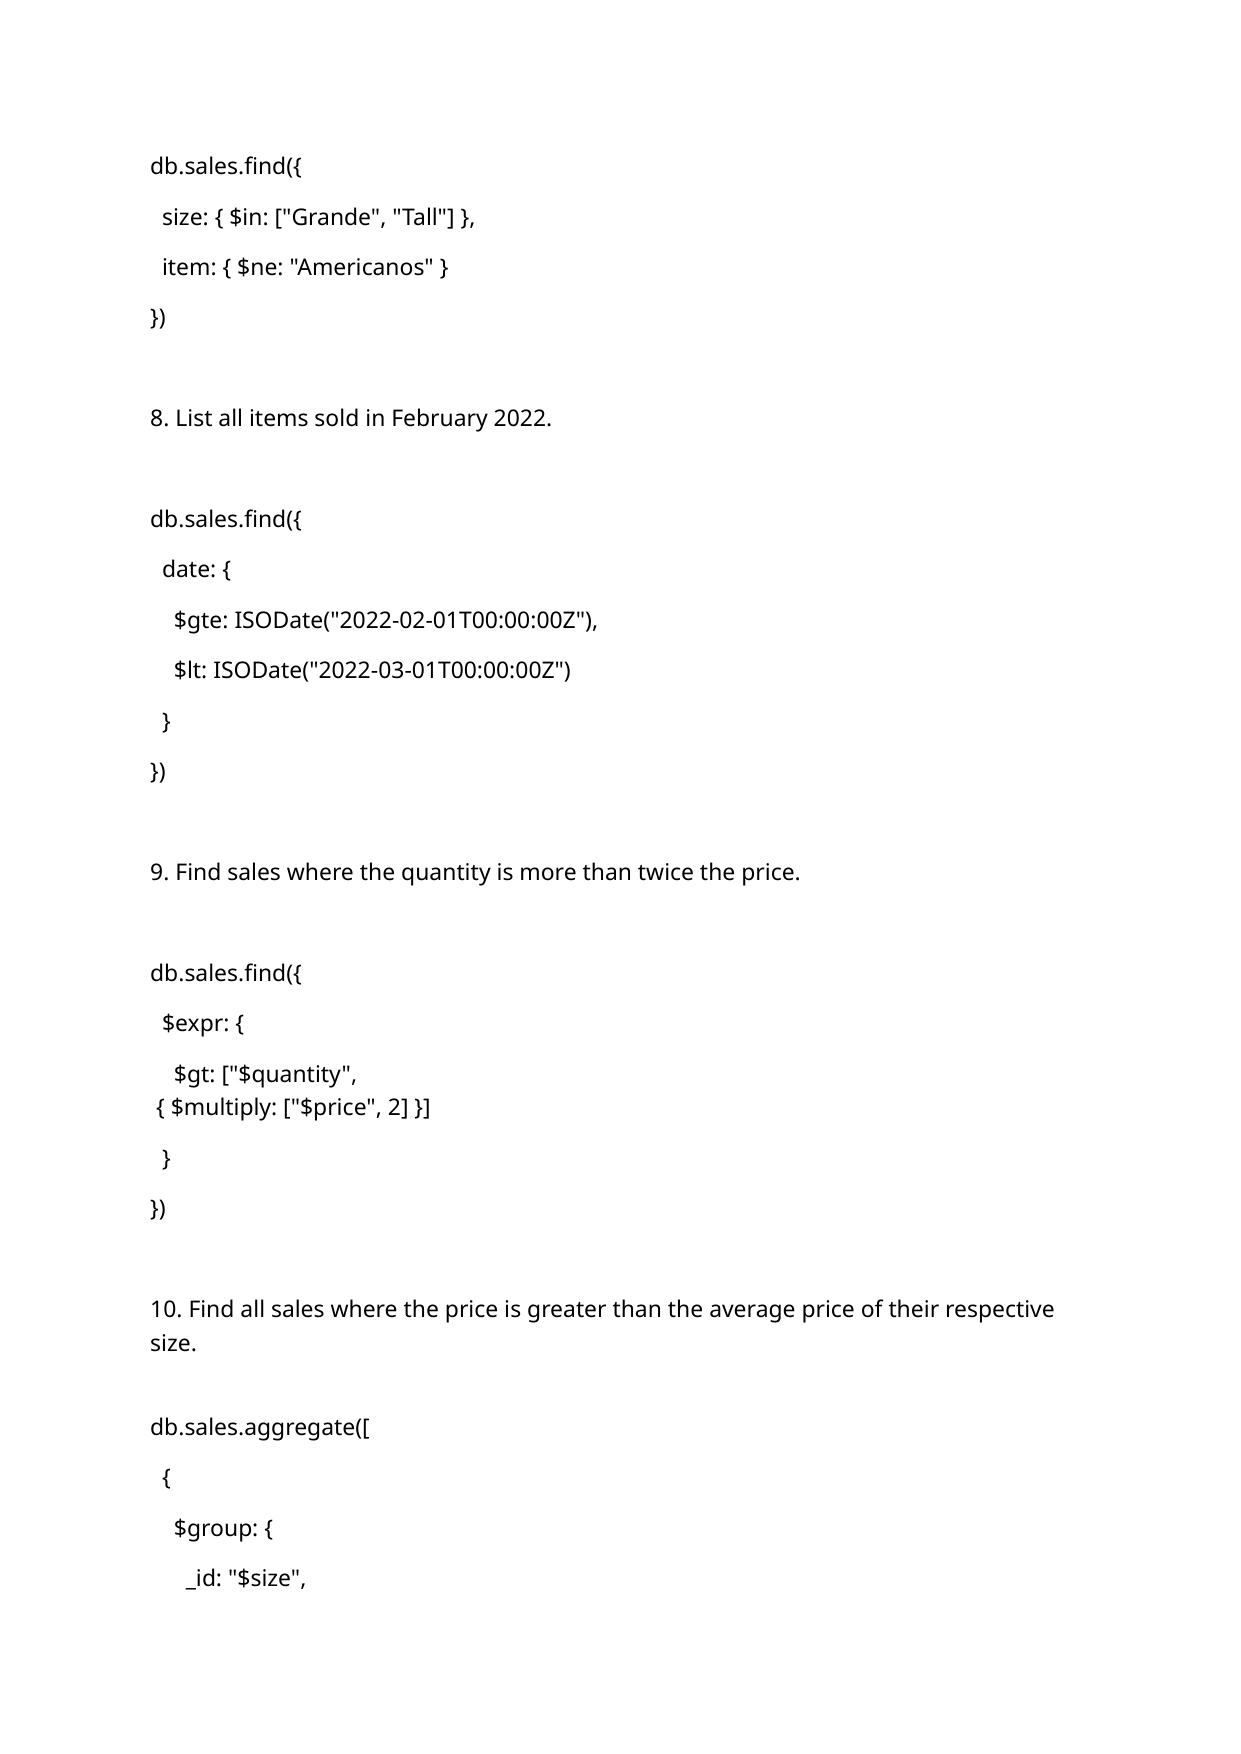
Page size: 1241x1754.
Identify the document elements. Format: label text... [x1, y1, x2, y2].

text 8. List all items sold in February 2022. [150, 402, 1090, 433]
text }) [150, 755, 1090, 786]
text } [150, 704, 1090, 736]
text }) [150, 301, 1090, 332]
text 9. Find sales where the quantity is more than twice the price. [150, 856, 1090, 887]
text db.sales.find({ [150, 957, 1090, 988]
text $group: { [150, 1512, 1090, 1543]
text db.sales.aggregate([ [150, 1411, 1090, 1442]
text size: { $in: ["Grande", "Tall"] }, [150, 200, 1090, 232]
text 10. Find all sales where the price is greater than the average price of their respective size. [150, 1293, 1090, 1392]
text }) [150, 1192, 1090, 1223]
text db.sales.find({ [150, 150, 1090, 181]
text $expr: { [150, 1007, 1090, 1038]
text item: { $ne: "Americanos" } [150, 251, 1090, 282]
text { [150, 1461, 1090, 1492]
text $lt: ISODate("2022-03-01T00:00:00Z") [150, 654, 1090, 685]
text } [150, 1142, 1090, 1173]
text db.sales.find({ [150, 503, 1090, 534]
text $gt: ["$quantity", { $multiply: ["$price", 2] }] [150, 1057, 1090, 1122]
text _id: "$size", [150, 1562, 1090, 1593]
text $gte: ISODate("2022-02-01T00:00:00Z"), [150, 604, 1090, 635]
text date: { [150, 553, 1090, 584]
